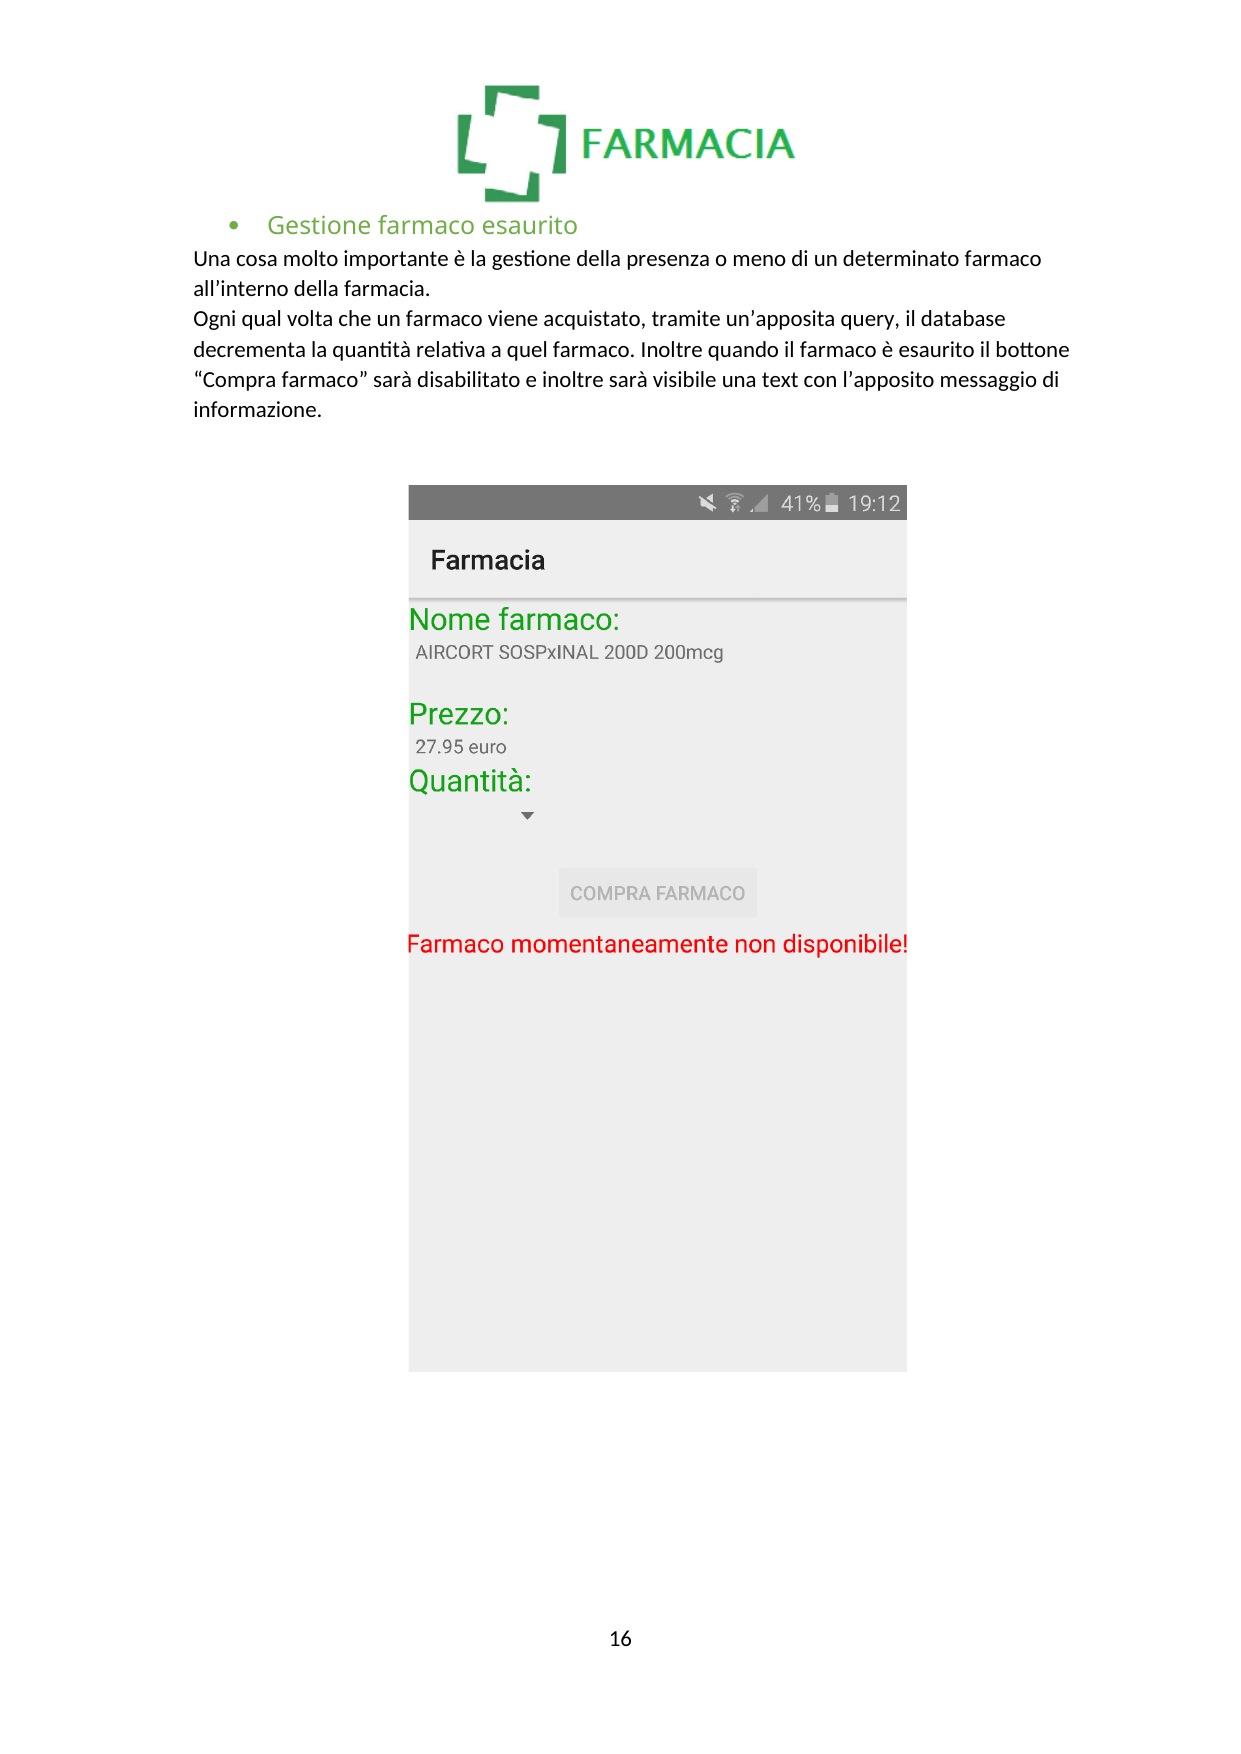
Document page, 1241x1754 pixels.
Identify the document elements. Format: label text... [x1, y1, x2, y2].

list Una cosa molto importante è la gestione della presenza o meno di un determinato farmaco all’interno della farmacia. [193, 244, 1122, 302]
picture [408, 485, 907, 1372]
picture [441, 73, 799, 208]
list Ogni qual volta che un farmaco viene acquistato, tramite un’apposita query, il database decrementa la quantità relativa a quel farmaco. Inoltre quando il farmaco è esaurito il bottone “Compra farmaco” sarà disabilitato e inoltre sarà visibile una text con l’apposito messaggio di informazione. [193, 304, 1122, 423]
subtitle Gestione farmaco esaurito [229, 207, 1122, 241]
